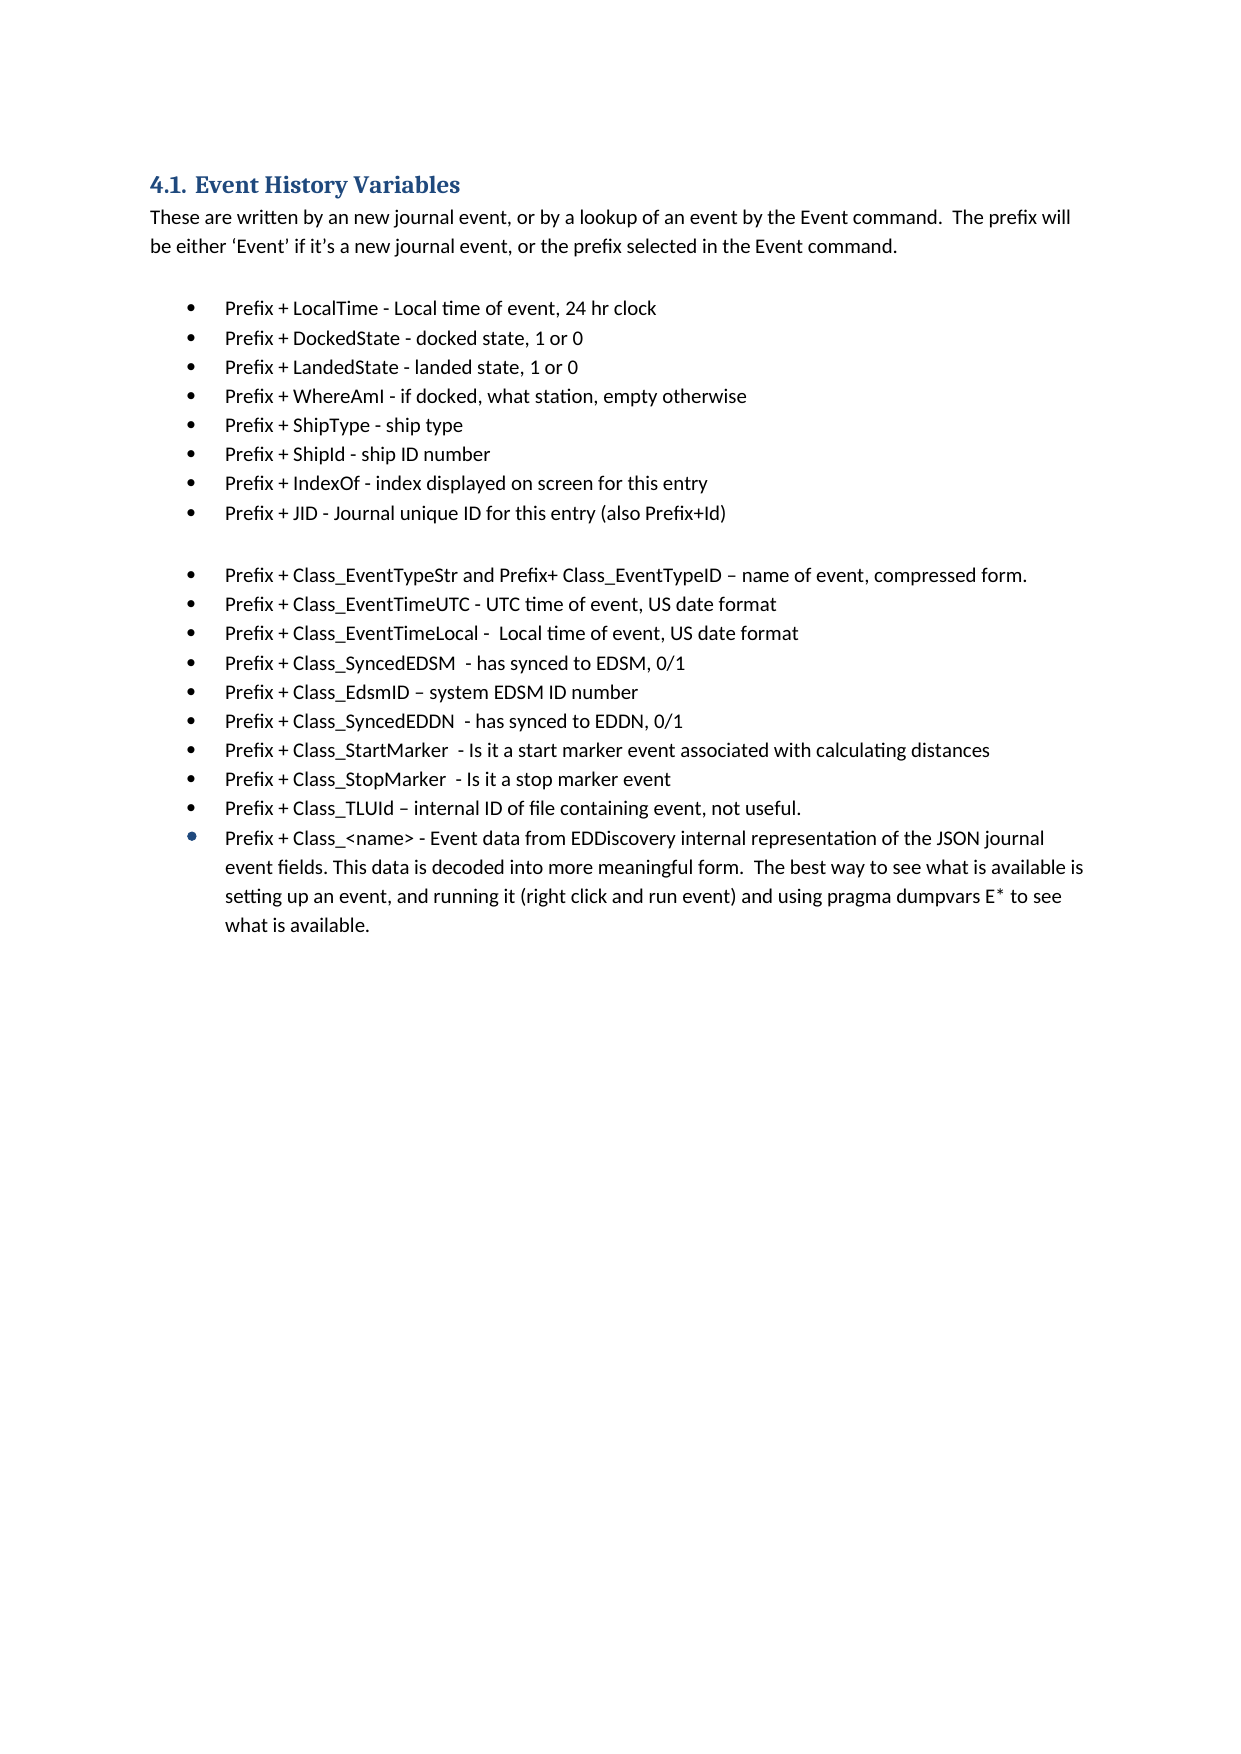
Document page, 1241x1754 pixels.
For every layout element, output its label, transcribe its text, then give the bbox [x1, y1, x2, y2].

list Prefix + Class_<name> - Event data from EDDiscovery internal representation of the JSON journal event fields. This data is decoded into more meaningful form. The best way to see what is available is setting up an event, and running it (right click and run event) and using pragma dumpvars E* to see what is available. [187, 825, 1090, 938]
list Prefix + DockedState - docked state, 1 or 0 [187, 325, 1090, 350]
list Prefix + Class_EdsmID – system EDSM ID number [187, 679, 1090, 704]
list Prefix + Class_SyncedEDSM - has synced to EDSM, 0/1 [187, 650, 1090, 675]
list Prefix + Class_TLUId – internal ID of file containing event, not useful. [187, 796, 1090, 821]
list Prefix + LandedState - landed state, 1 or 0 [187, 354, 1090, 379]
list Prefix + Class_EventTimeLocal - Local time of event, US date format [187, 621, 1090, 646]
list Prefix + Class_SyncedEDDN - has synced to EDDN, 0/1 [187, 708, 1090, 733]
list Prefix + WhereAmI - if docked, what station, empty otherwise [187, 383, 1090, 408]
list Prefix + JID - Journal unique ID for this entry (also Prefix+Id) [187, 500, 1090, 525]
list Prefix + Class_StopMarker - Is it a stop marker event [187, 766, 1090, 792]
list Prefix + IndexOf - index displayed on screen for this entry [187, 471, 1090, 496]
text These are written by an new journal event, or by a lookup of an event by the Event command. The prefix will be either ‘Event’ if it’s a new journal event, or the prefix selected in the Event command. [150, 204, 1090, 258]
list Prefix + Class_EventTimeUTC - UTC time of event, US date format [187, 591, 1090, 617]
list Prefix + ShipType - ship type [187, 412, 1090, 438]
list Prefix + Class_EventTypeStr and Prefix+ Class_EventTypeID – name of event, compressed form. [187, 562, 1090, 588]
list Prefix + ShipId - ship ID number [187, 441, 1090, 467]
subtitle Event History Variables [150, 171, 1090, 199]
list Prefix + Class_StartMarker - Is it a start marker event associated with calculating distances [187, 737, 1090, 763]
list Prefix + LocalTime - Local time of event, 24 hr clock [187, 296, 1090, 321]
